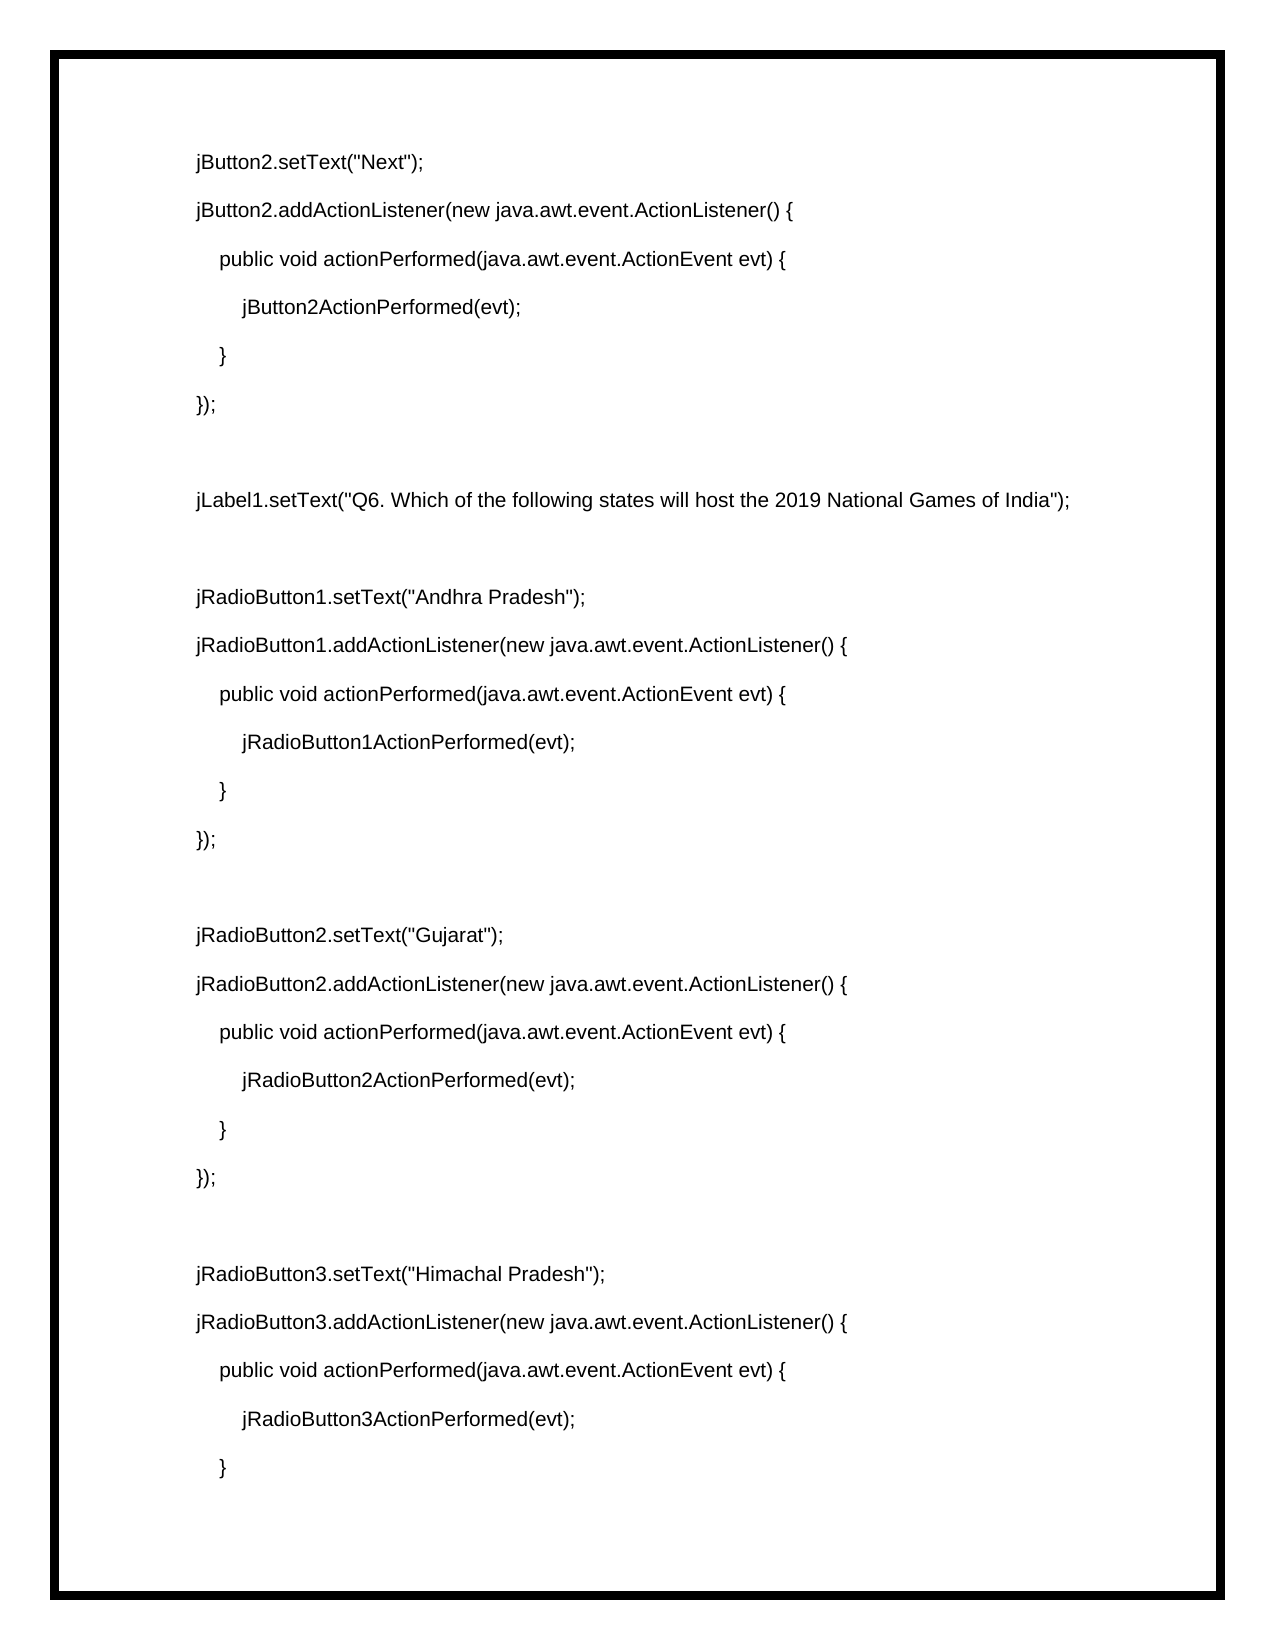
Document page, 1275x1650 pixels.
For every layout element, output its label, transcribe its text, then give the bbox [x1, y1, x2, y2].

text } [150, 1455, 1125, 1479]
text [150, 1358, 1125, 1382]
text jRadioButton1.addActionListener(new java.awt.event.ActionListener() { [150, 633, 1125, 657]
text } [150, 343, 1125, 367]
text }); [150, 1165, 1125, 1189]
text } [150, 778, 1125, 802]
text public void actionPerformed(java.awt.event.ActionEvent evt) { [150, 682, 1125, 706]
text }); [150, 392, 1125, 416]
text jButton2.setText("Next"); [150, 150, 1125, 174]
text jRadioButton2ActionPerformed(evt); [150, 1068, 1125, 1092]
text jRadioButton3ActionPerformed(evt); [150, 1407, 1125, 1431]
text jButton2.addActionListener(new java.awt.event.ActionListener() { [150, 198, 1125, 222]
text }); [150, 827, 1125, 851]
text jButton2ActionPerformed(evt); [150, 295, 1125, 319]
text jRadioButton2.setText("Gujarat"); [150, 923, 1125, 947]
text public void actionPerformed(java.awt.event.ActionEvent evt) { [150, 1020, 1125, 1044]
text } [150, 1117, 1125, 1141]
text public void actionPerformed(java.awt.event.ActionEvent evt) { [150, 247, 1125, 271]
text jRadioButton1.setText("Andhra Pradesh"); [150, 585, 1125, 609]
text jRadioButton3.setText("Himachal Pradesh"); [150, 1262, 1125, 1286]
text jRadioButton2.addActionListener(new java.awt.event.ActionListener() { [150, 972, 1125, 996]
text jRadioButton3.addActionListener(new java.awt.event.ActionListener() { [150, 1310, 1125, 1334]
text jLabel1.setText("Q6. Which of the following states will host the 2019 National Games of India"); [150, 488, 1125, 512]
text jRadioButton1ActionPerformed(evt); [150, 730, 1125, 754]
